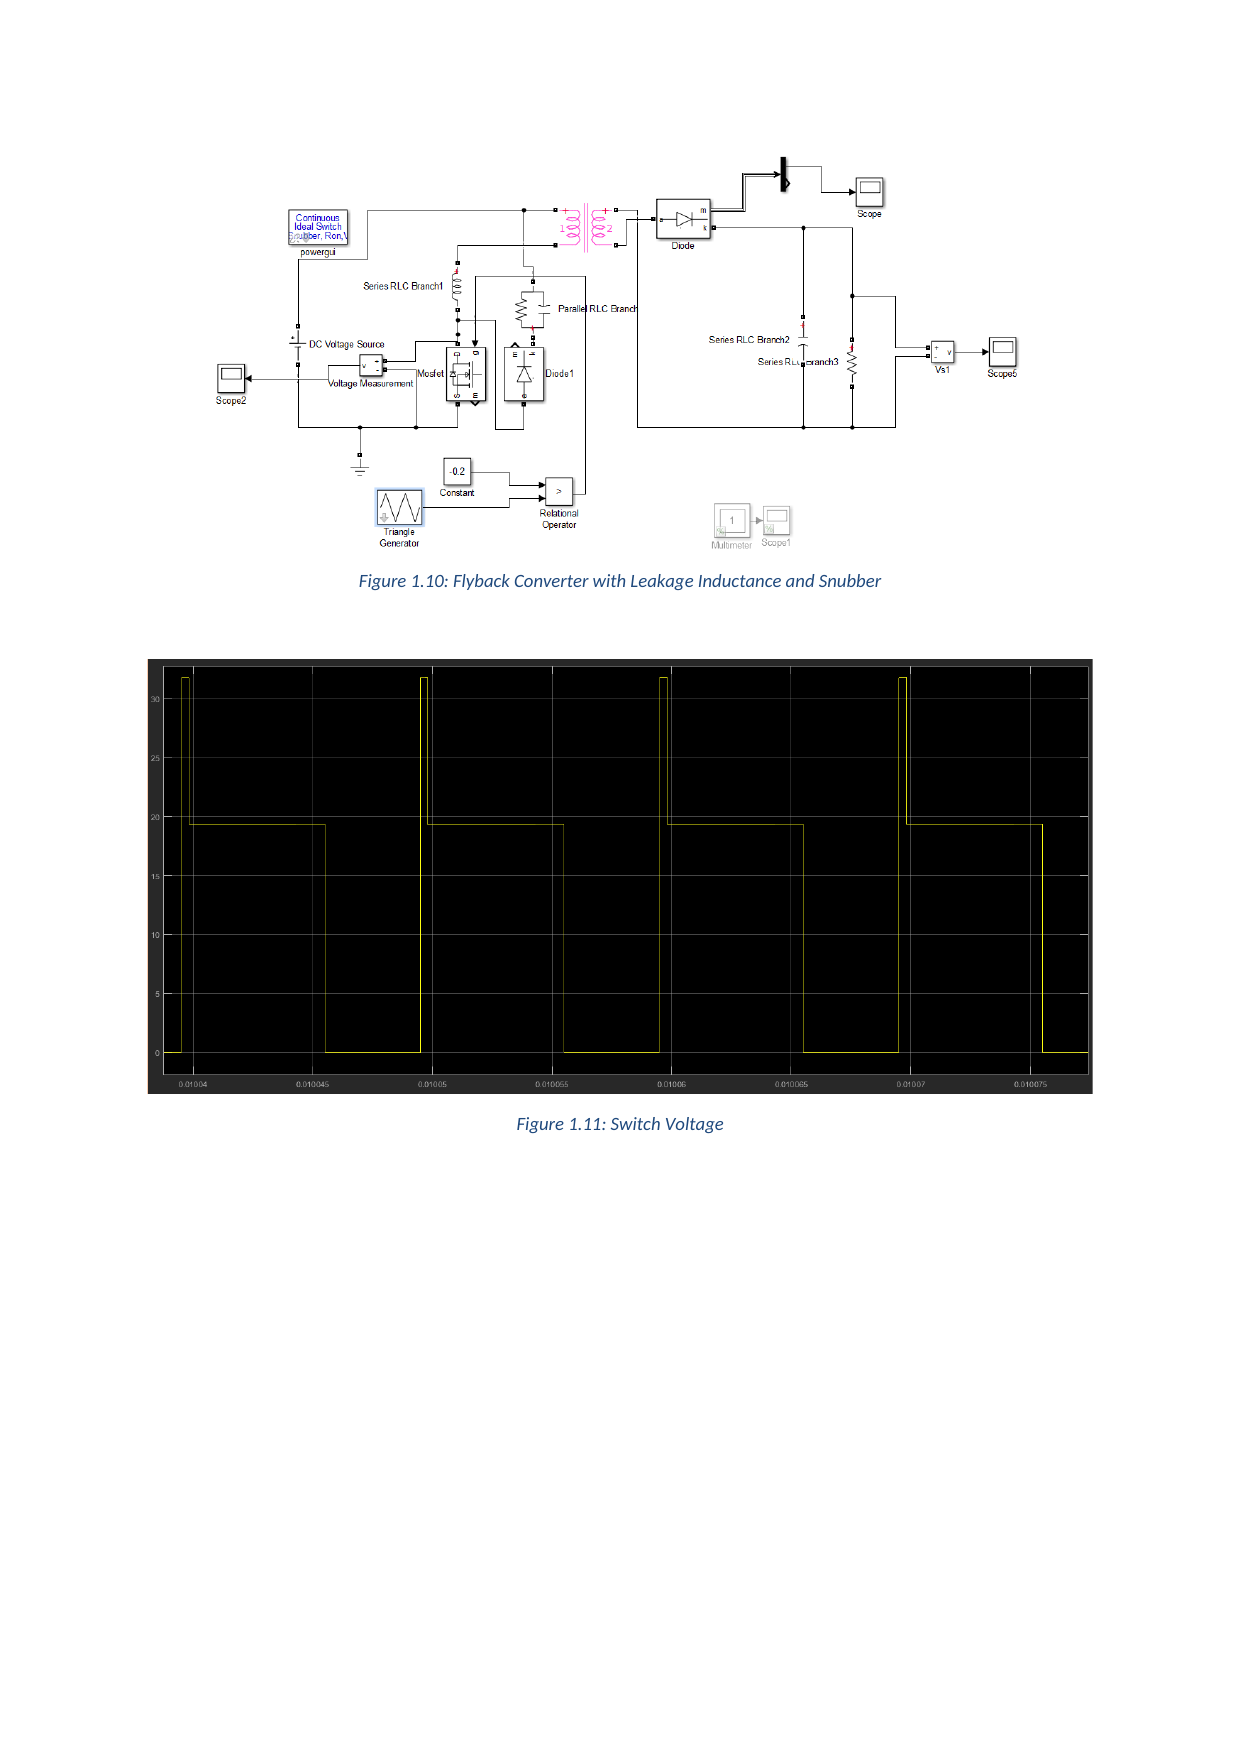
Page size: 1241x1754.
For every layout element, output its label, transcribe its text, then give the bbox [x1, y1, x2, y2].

picture [147, 659, 1093, 1094]
text Figure 1.11: Switch Voltage [148, 1112, 1093, 1135]
text Figure 1.10: Flyback Converter with Leakage Inductance and Snubber [148, 569, 1093, 592]
picture [212, 147, 1028, 551]
